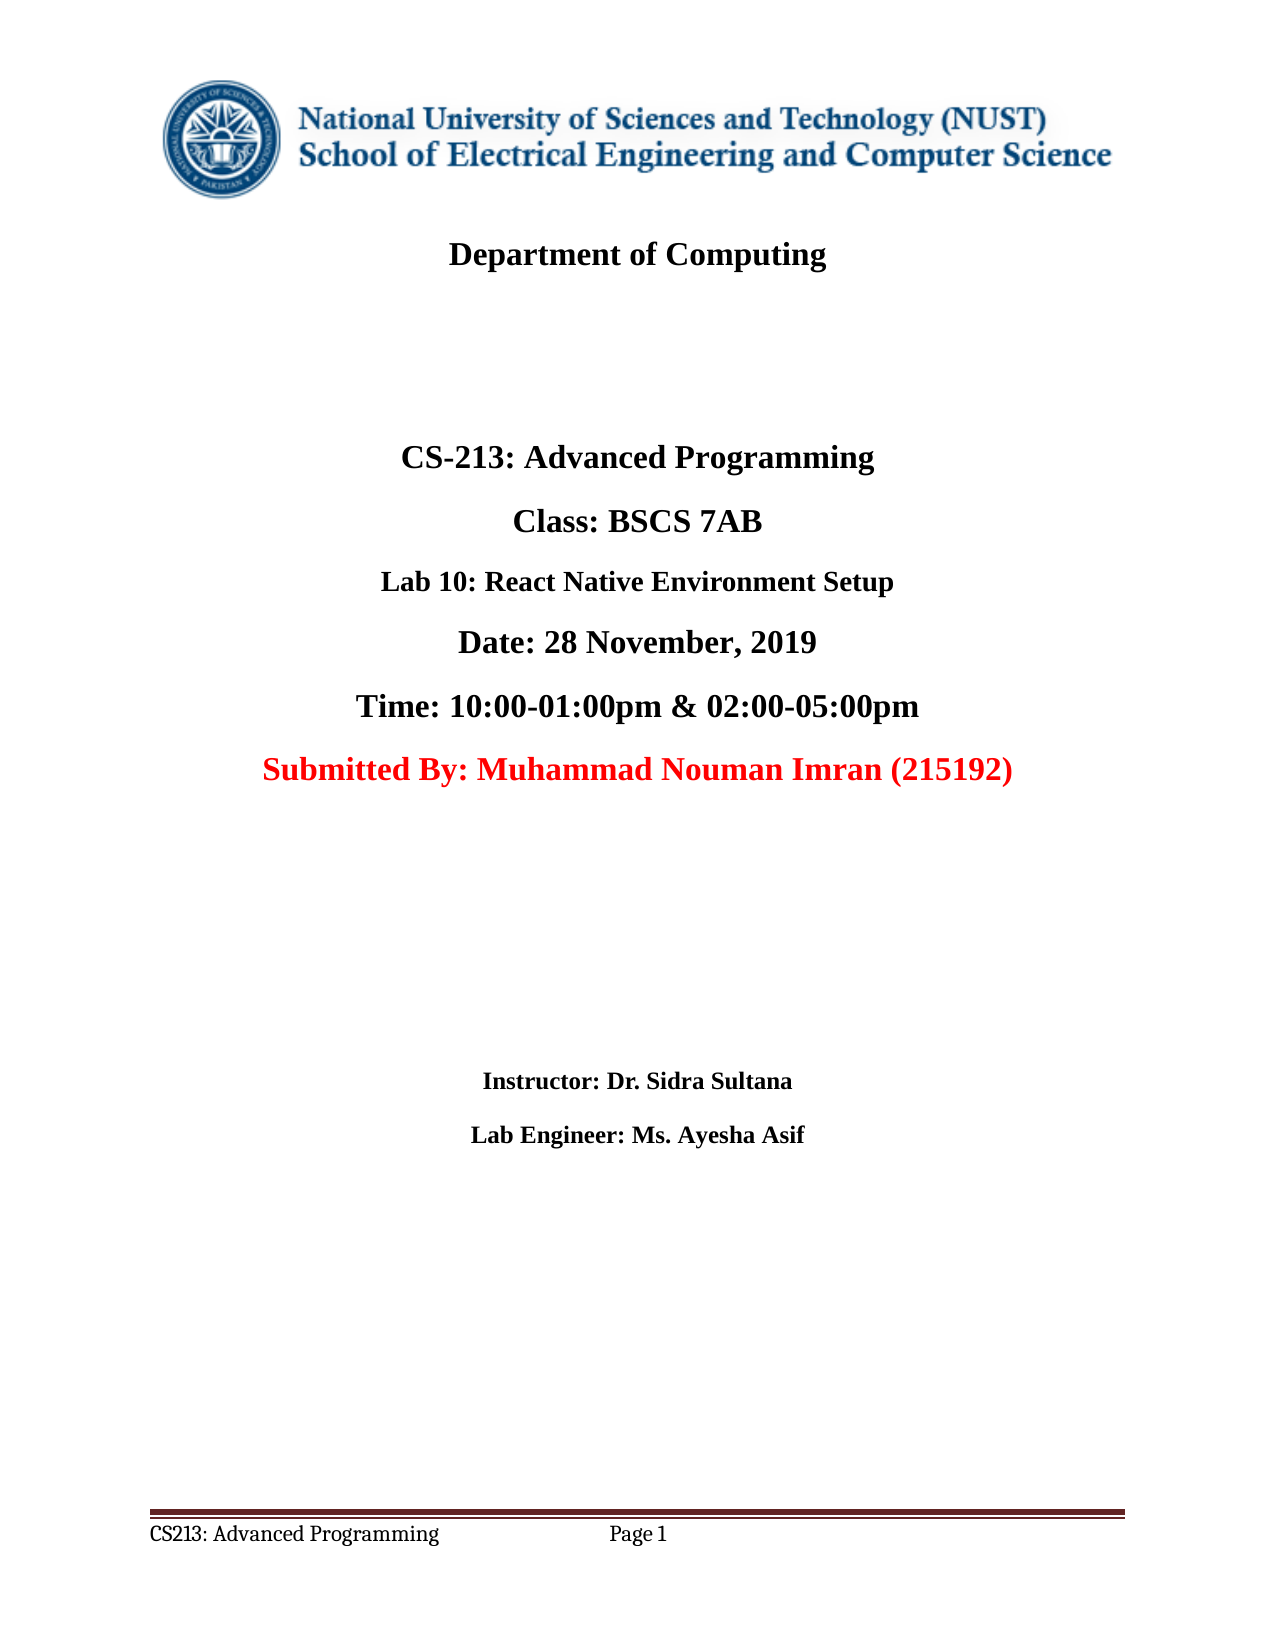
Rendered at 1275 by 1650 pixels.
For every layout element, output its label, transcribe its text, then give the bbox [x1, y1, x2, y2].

text Time: 10:00-01:00pm & 02:00-05:00pm [150, 686, 1125, 724]
text Class: BSCS 7AB [150, 501, 1125, 539]
subtitle Instructor: Dr. Sidra Sultana [150, 1066, 1125, 1095]
text Submitted By: Muhammad Nouman Imran (215192) [150, 749, 1125, 788]
text Date: 28 November, 2019 [150, 623, 1125, 661]
subtitle Department of Computing [150, 234, 1125, 311]
subtitle Lab 10: React Native Environment Setup [150, 564, 1125, 598]
picture [150, 75, 1125, 210]
text CS-213: Advanced Programming [150, 437, 1125, 476]
text Lab Engineer: Ms. Ayesha Asif [150, 1120, 1125, 1148]
